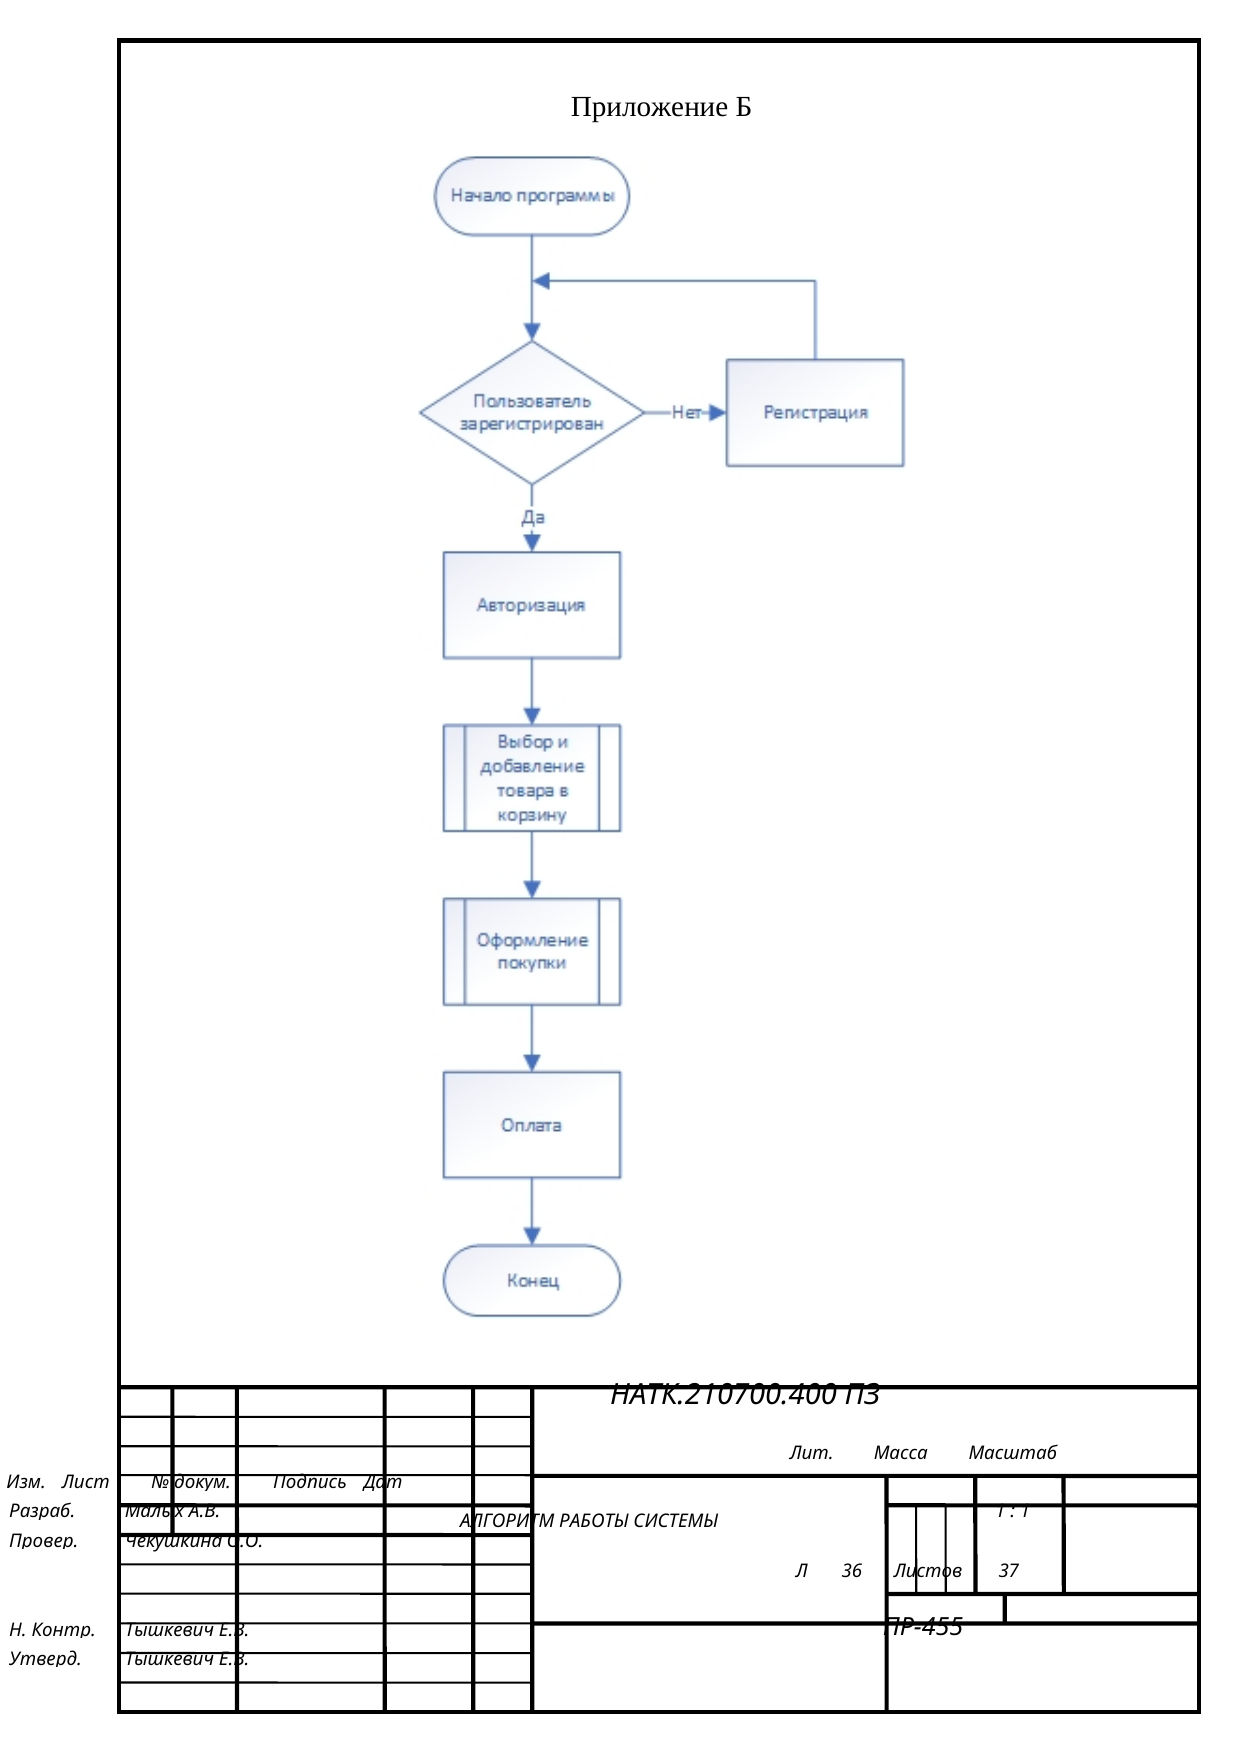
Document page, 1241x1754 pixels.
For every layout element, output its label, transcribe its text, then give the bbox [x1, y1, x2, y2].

picture [417, 155, 906, 1319]
text Приложение Б [148, 89, 1175, 122]
